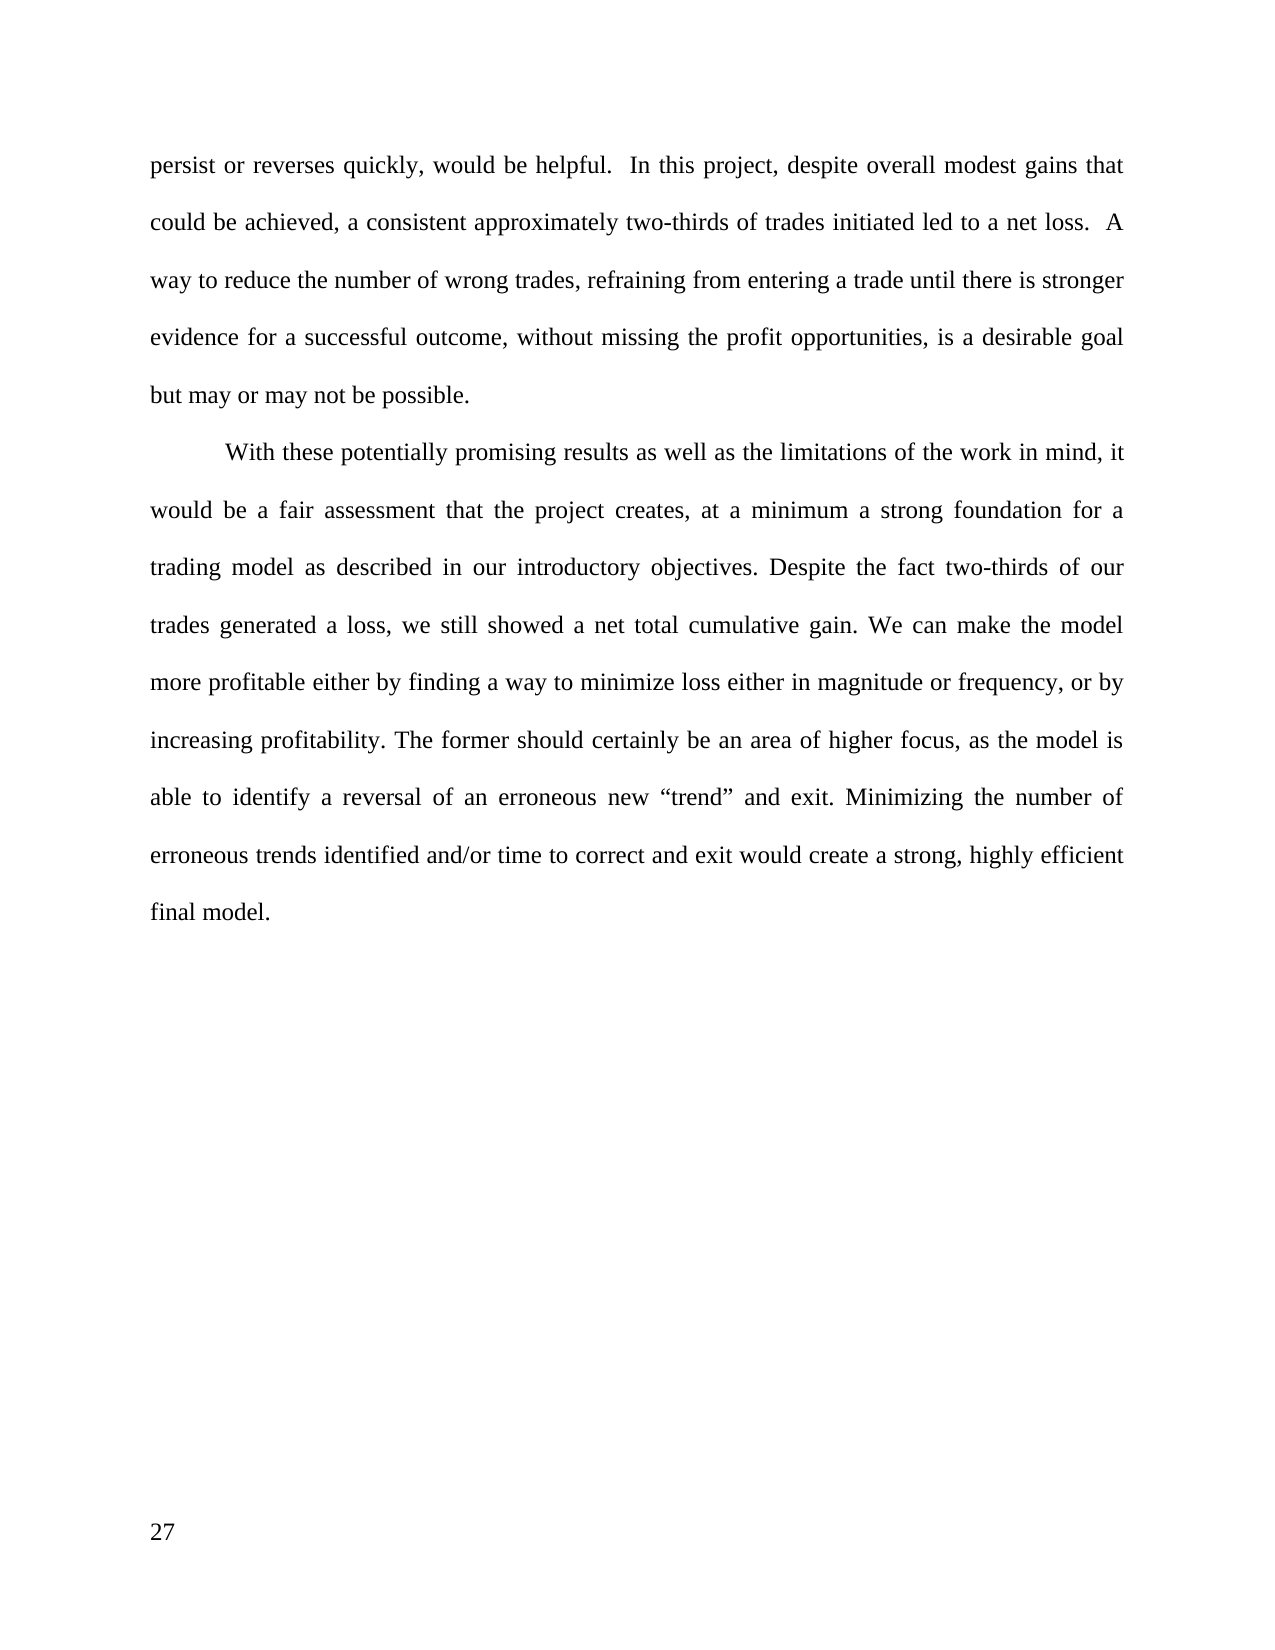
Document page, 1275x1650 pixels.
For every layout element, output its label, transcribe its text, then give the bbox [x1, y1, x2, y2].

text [150, 150, 1125, 409]
text With these potentially promising results as well as the limitations of the work in mind, it would be a fair assessment that the project creates, at a minimum a strong foundation for a trading model as described in our introductory objectives. Despite the fact two-thirds of our trades generated a loss, we still showed a net total cumulative gain. We can make the model more profitable either by finding a way to minimize loss either in magnitude or frequency, or by increasing profitability. The former should certainly be an area of higher focus, as the model is able to identify a reversal of an erroneous new “trend” and exit. Minimizing the number of erroneous trends identified and/or time to correct and exit would create a strong, highly efficient final model. [150, 437, 1125, 926]
